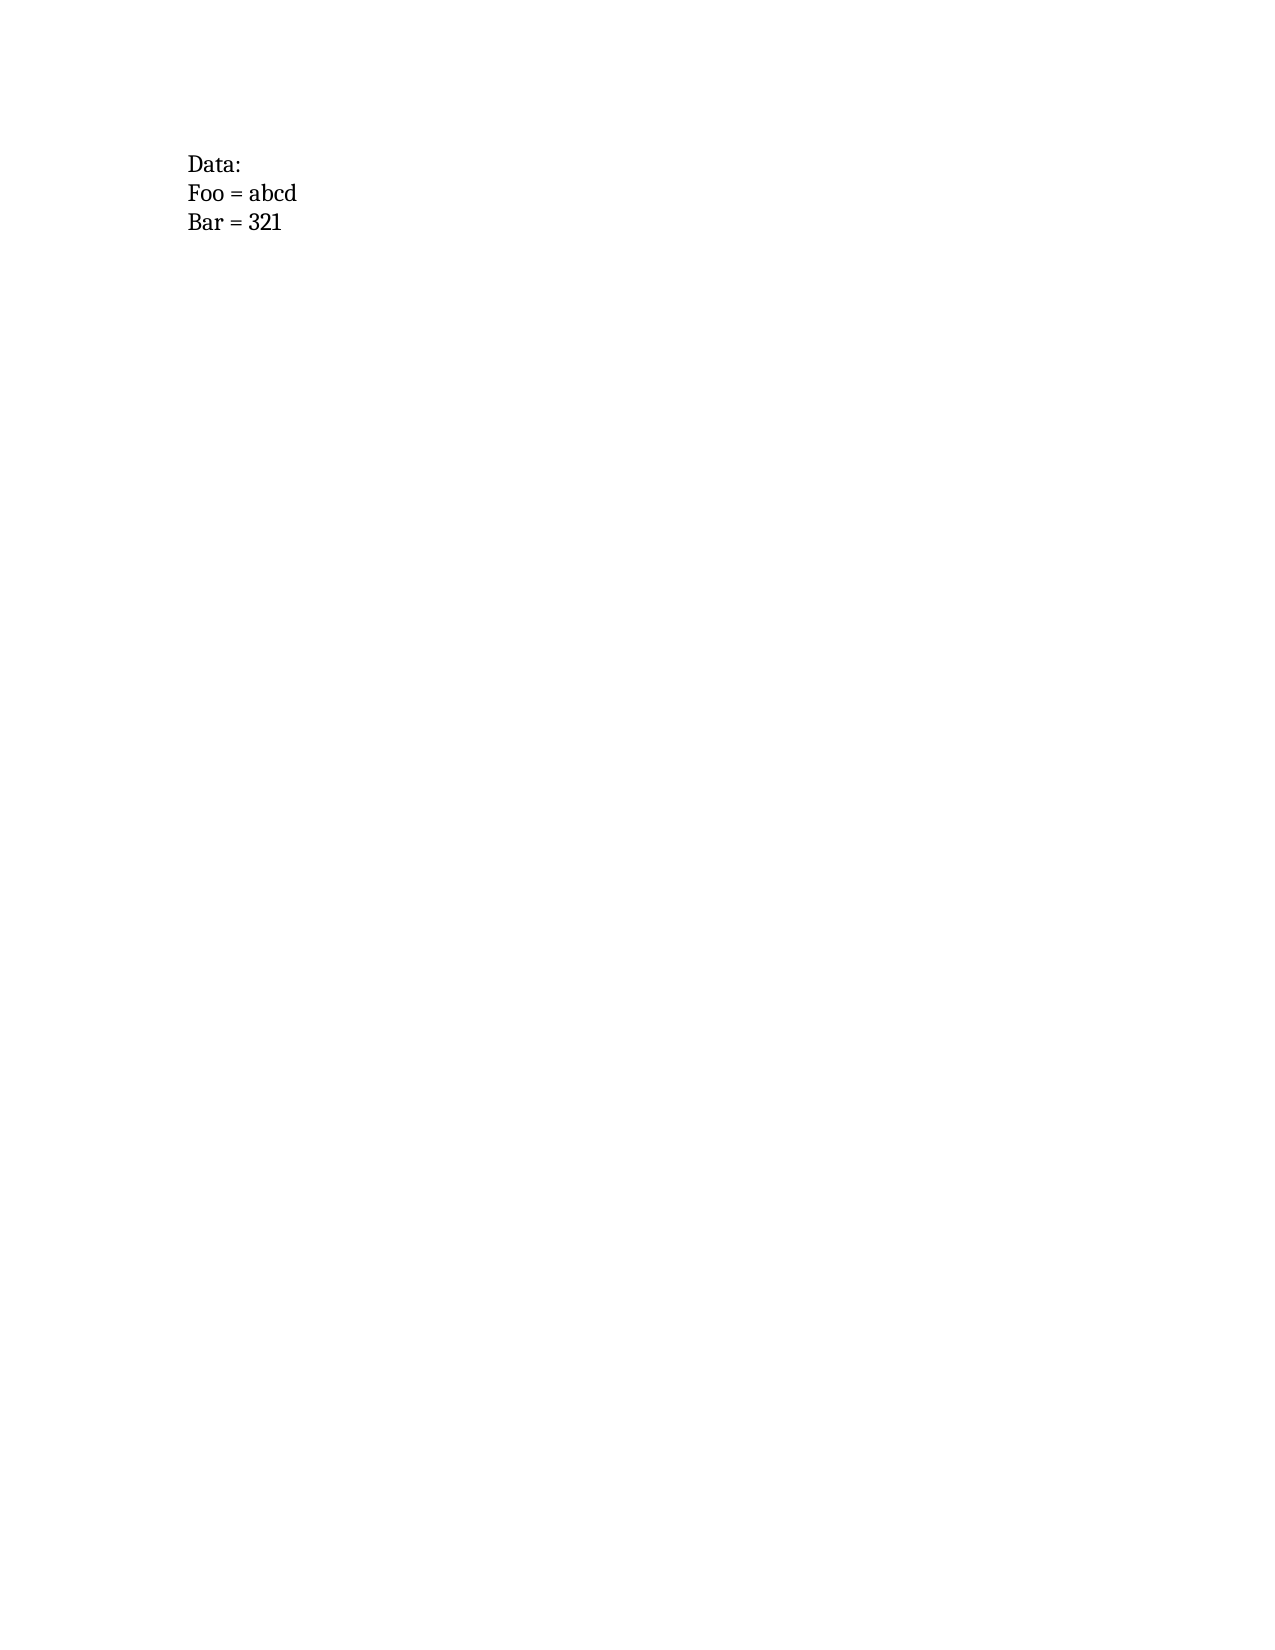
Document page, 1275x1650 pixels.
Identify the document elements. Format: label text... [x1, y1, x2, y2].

text Foo = abcd [187, 179, 1087, 207]
text Data: [187, 150, 1087, 179]
text Bar = 321 [187, 207, 1087, 236]
